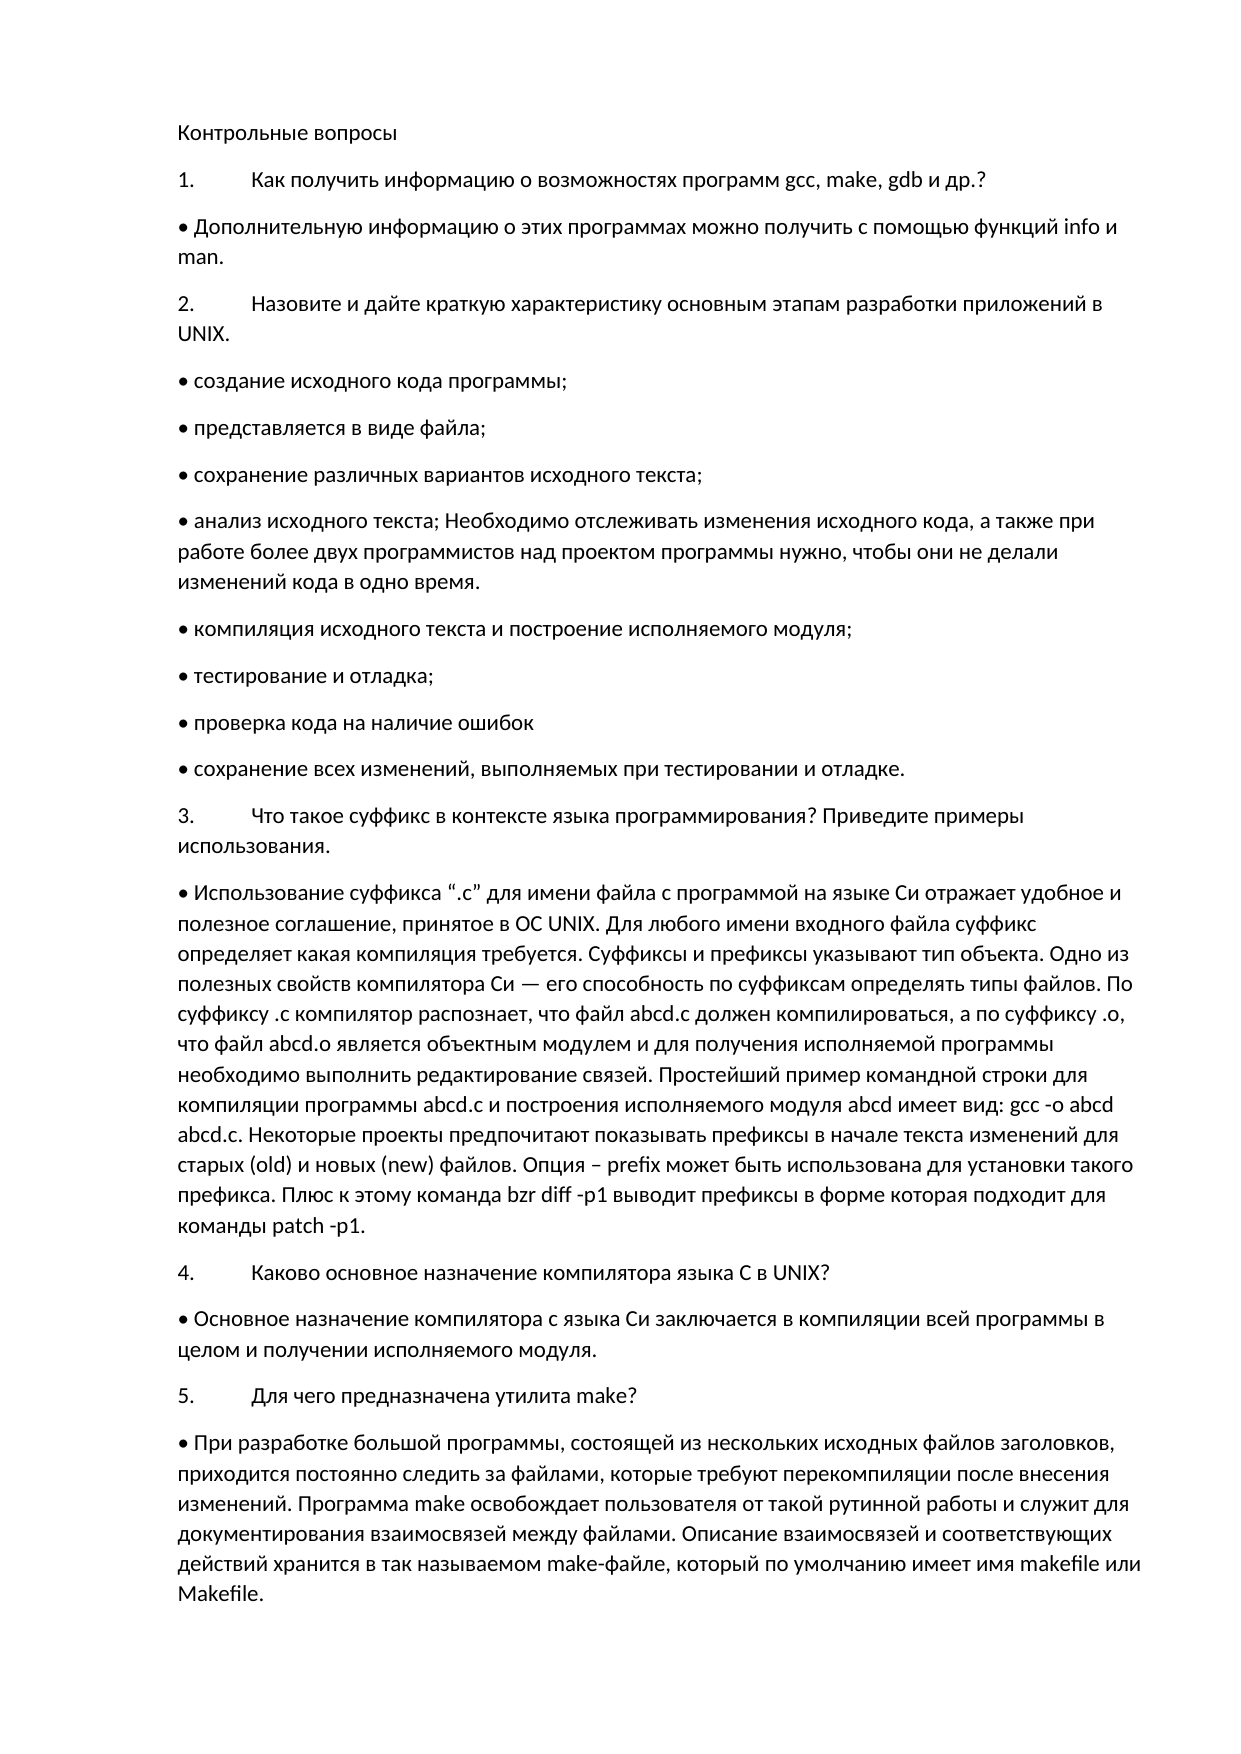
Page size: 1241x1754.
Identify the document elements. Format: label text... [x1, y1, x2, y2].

text • проверка кода на наличие ошибок [177, 708, 1152, 736]
text 3. Что такое суффикс в контексте языка программирования? Приведите примеры использования. [177, 801, 1152, 860]
text 2. Назовите и дайте краткую характеристику основным этапам разработки приложений в UNIX. [177, 289, 1152, 347]
text • представляется в виде файла; [177, 413, 1152, 441]
text Контрольные вопросы [177, 118, 1152, 146]
text • Основное назначение компилятора с языка Си заключается в компиляции всей программы в целом и получении исполняемого модуля. [177, 1304, 1152, 1363]
text • сохранение различных вариантов исходного текста; [177, 460, 1152, 488]
text • анализ исходного текста; Необходимо отслеживать изменения исходного кода, а также при работе более двух программистов над проектом программы нужно, чтобы они не делали изменений кода в одно время. [177, 507, 1152, 595]
text • При разработке большой программы, состоящей из нескольких исходных файлов заголовков, приходится постоянно следить за файлами, которые требуют перекомпиляции после внесения изменений. Программа make освобождает пользователя от такой рутинной работы и служит для документирования взаимосвязей между файлами. Описание взаимосвязей и соответствующих действий хранится в так называемом make-файле, который по умолчанию имеет имя makefile или Makefile. [177, 1428, 1152, 1608]
text • тестирование и отладка; [177, 661, 1152, 689]
text • компиляция исходного текста и построение исполняемого модуля; [177, 614, 1152, 642]
text • Использование суффикса “.с” для имени файла с программой на языке Си отражает удобное и полезное соглашение, принятое в ОС UNIX. Для любого имени входного файла суффикс определяет какая компиляция требуется. Суффиксы и префиксы указывают тип объекта. Одно из полезных свойств компилятора Си — его способность по суффиксам определять типы файлов. По суффиксу .c компилятор распознает, что файл abcd.c должен компилироваться, а по суффиксу .o, что файл abcd.о является объектным модулем и для получения исполняемой программы необходимо выполнить редактирование связей. Простейший пример командной строки для компиляции программы abcd.c и построения исполняемого модуля abcd имеет вид: gcc -o abcd abcd.c. Некоторые проекты предпочитают показывать префиксы в начале текста изменений для старых (old) и новых (new) файлов. Опция – prefix может быть использована для установки такого префикса. Плюс к этому команда bzr diff -p1 выводит префиксы в форме которая подходит для команды patch -p1. [177, 878, 1152, 1239]
text 5. Для чего предназначена утилита make? [177, 1382, 1152, 1410]
text • сохранение всех изменений, выполняемых при тестировании и отладке. [177, 754, 1152, 783]
text 4. Каково основное назначение компилятора языка С в UNIX? [177, 1258, 1152, 1286]
text • создание исходного кода программы; [177, 366, 1152, 394]
text • Дополнительную информацию о этих программах можно получить с помощью функций info и man. [177, 212, 1152, 270]
text 1. Как получить информацию о возможностях программ gcc, make, gdb и др.? [177, 165, 1152, 193]
